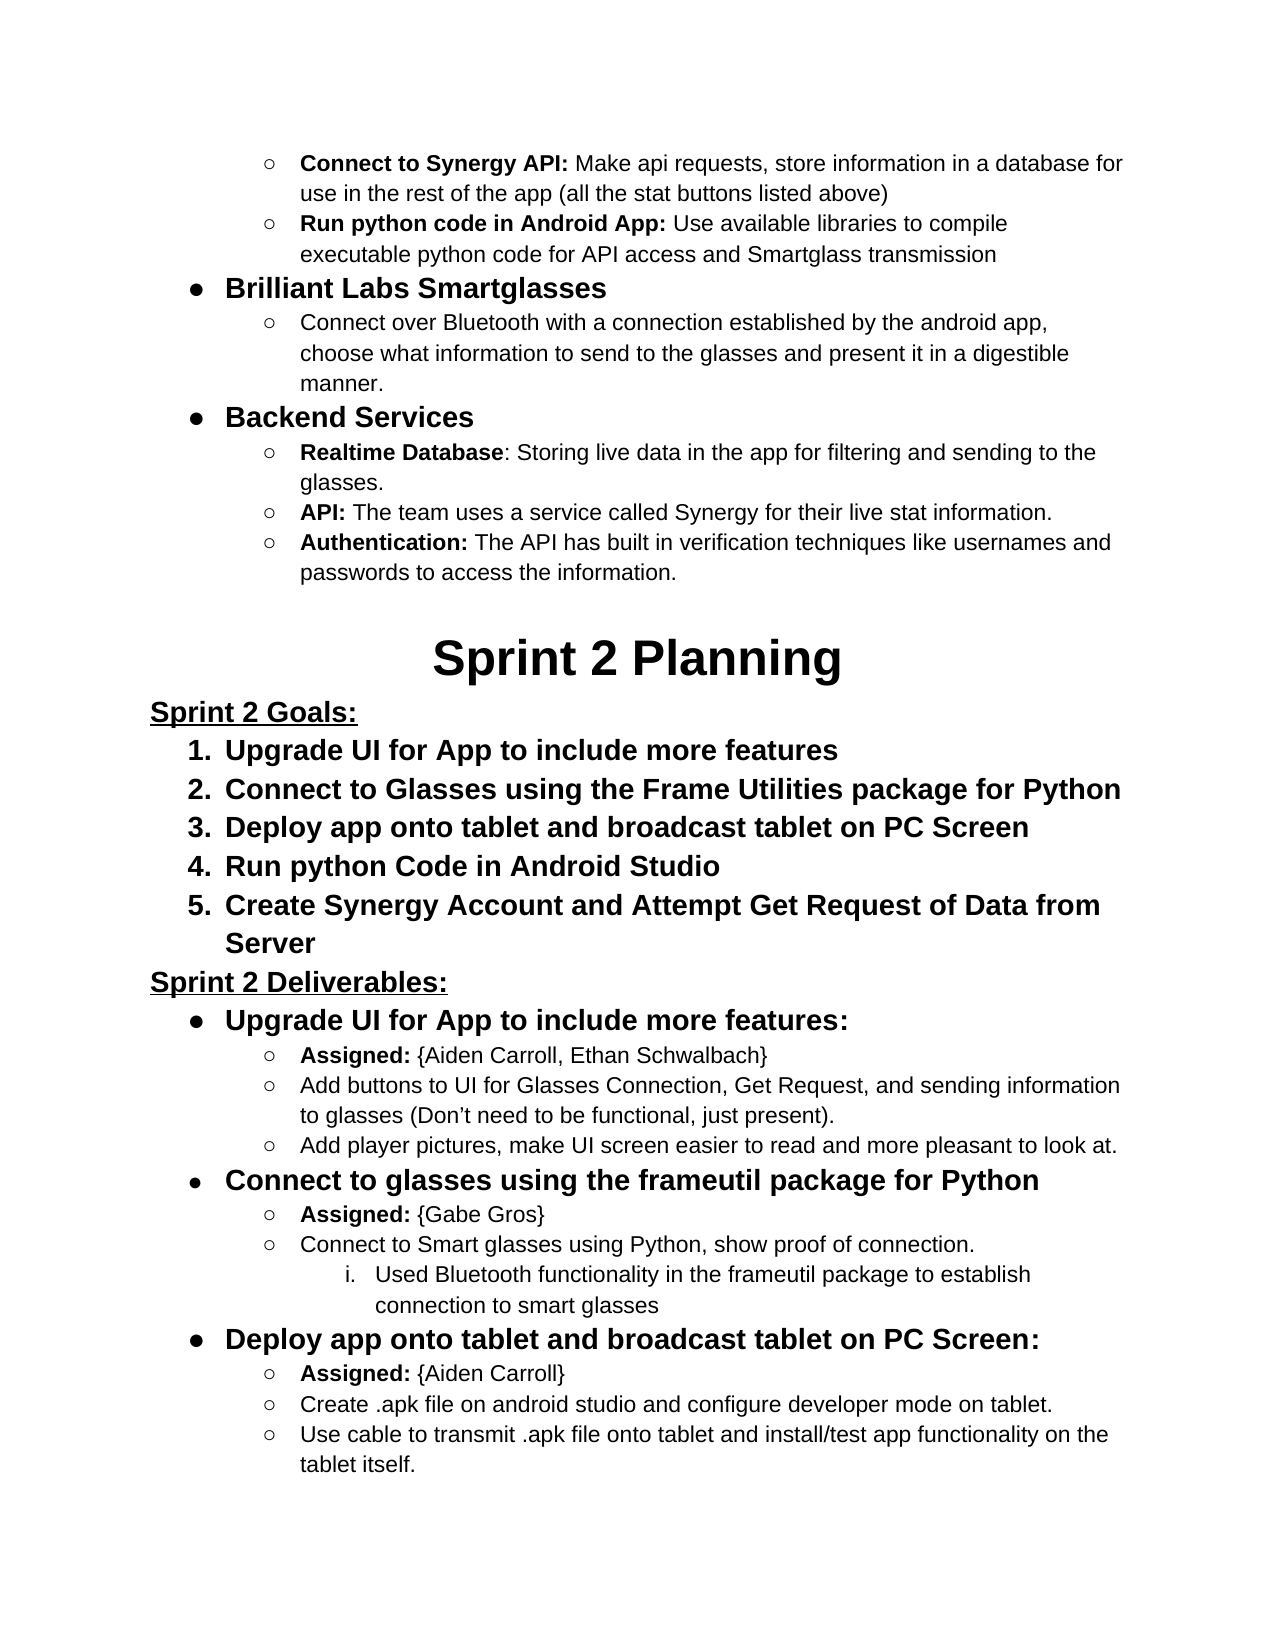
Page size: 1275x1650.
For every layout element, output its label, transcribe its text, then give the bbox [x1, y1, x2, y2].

list Assigned: {Aiden Carroll} [262, 1360, 1125, 1387]
list Use cable to transmit .apk file onto tablet and install/test app functionality on the tablet itself. [262, 1421, 1125, 1477]
list Add buttons to UI for Glasses Connection, Get Request, and sending information to glasses (Don’t need to be functional, just present). [262, 1072, 1125, 1128]
list Connect to Synergy API: Make api requests, store information in a database for use in the rest of the app (all the stat buttons listed above) [262, 150, 1125, 207]
list Realtime Database: Storing live data in the app for filtering and sending to the glasses. [262, 438, 1125, 495]
text Sprint 2 Planning [150, 629, 1125, 686]
list Backend Services [187, 400, 1125, 433]
list Connect to Smart glasses using Python, show proof of connection. [262, 1231, 1125, 1258]
list Run python code in Android App: Use available libraries to compile executable python code for API access and Smartglass transmission [262, 210, 1125, 267]
list Deploy app onto tablet and broadcast tablet on PC Screen [187, 810, 1125, 844]
list Connect over Bluetooth with a connection established by the android app, choose what information to send to the glasses and present it in a digestible manner. [262, 309, 1125, 396]
list Upgrade UI for App to include more features [187, 733, 1125, 767]
list Upgrade UI for App to include more features: [187, 1003, 1125, 1037]
list Connect to Glasses using the Frame Utilities package for Python [187, 772, 1125, 805]
list Deploy app onto tablet and broadcast tablet on PC Screen: [187, 1322, 1125, 1355]
list Authentication: The API has built in verification techniques like usernames and passwords to access the information. [262, 529, 1125, 586]
list Add player pictures, make UI screen easier to read and more pleasant to look at. [262, 1132, 1125, 1159]
text Sprint 2 Deliverables: [150, 964, 1125, 998]
list Assigned: {Aiden Carroll, Ethan Schwalbach} [262, 1042, 1125, 1068]
list API: The team uses a service called Synergy for their live stat information. [262, 499, 1125, 525]
list Create Synergy Account and Attempt Get Request of Data from Server [187, 887, 1125, 959]
list Brilliant Labs Smartglasses [187, 271, 1125, 304]
list Create .apk file on android studio and configure developer mode on tablet. [262, 1391, 1125, 1417]
list Used Bluetooth functionality in the frameutil package to establish connection to smart glasses [356, 1261, 1125, 1318]
list Assigned: {Gabe Gros} [262, 1201, 1125, 1227]
list Connect to glasses using the frameutil package for Python [187, 1162, 1125, 1196]
list Run python Code in Android Studio [187, 849, 1125, 882]
text Sprint 2 Goals: [150, 695, 1125, 728]
